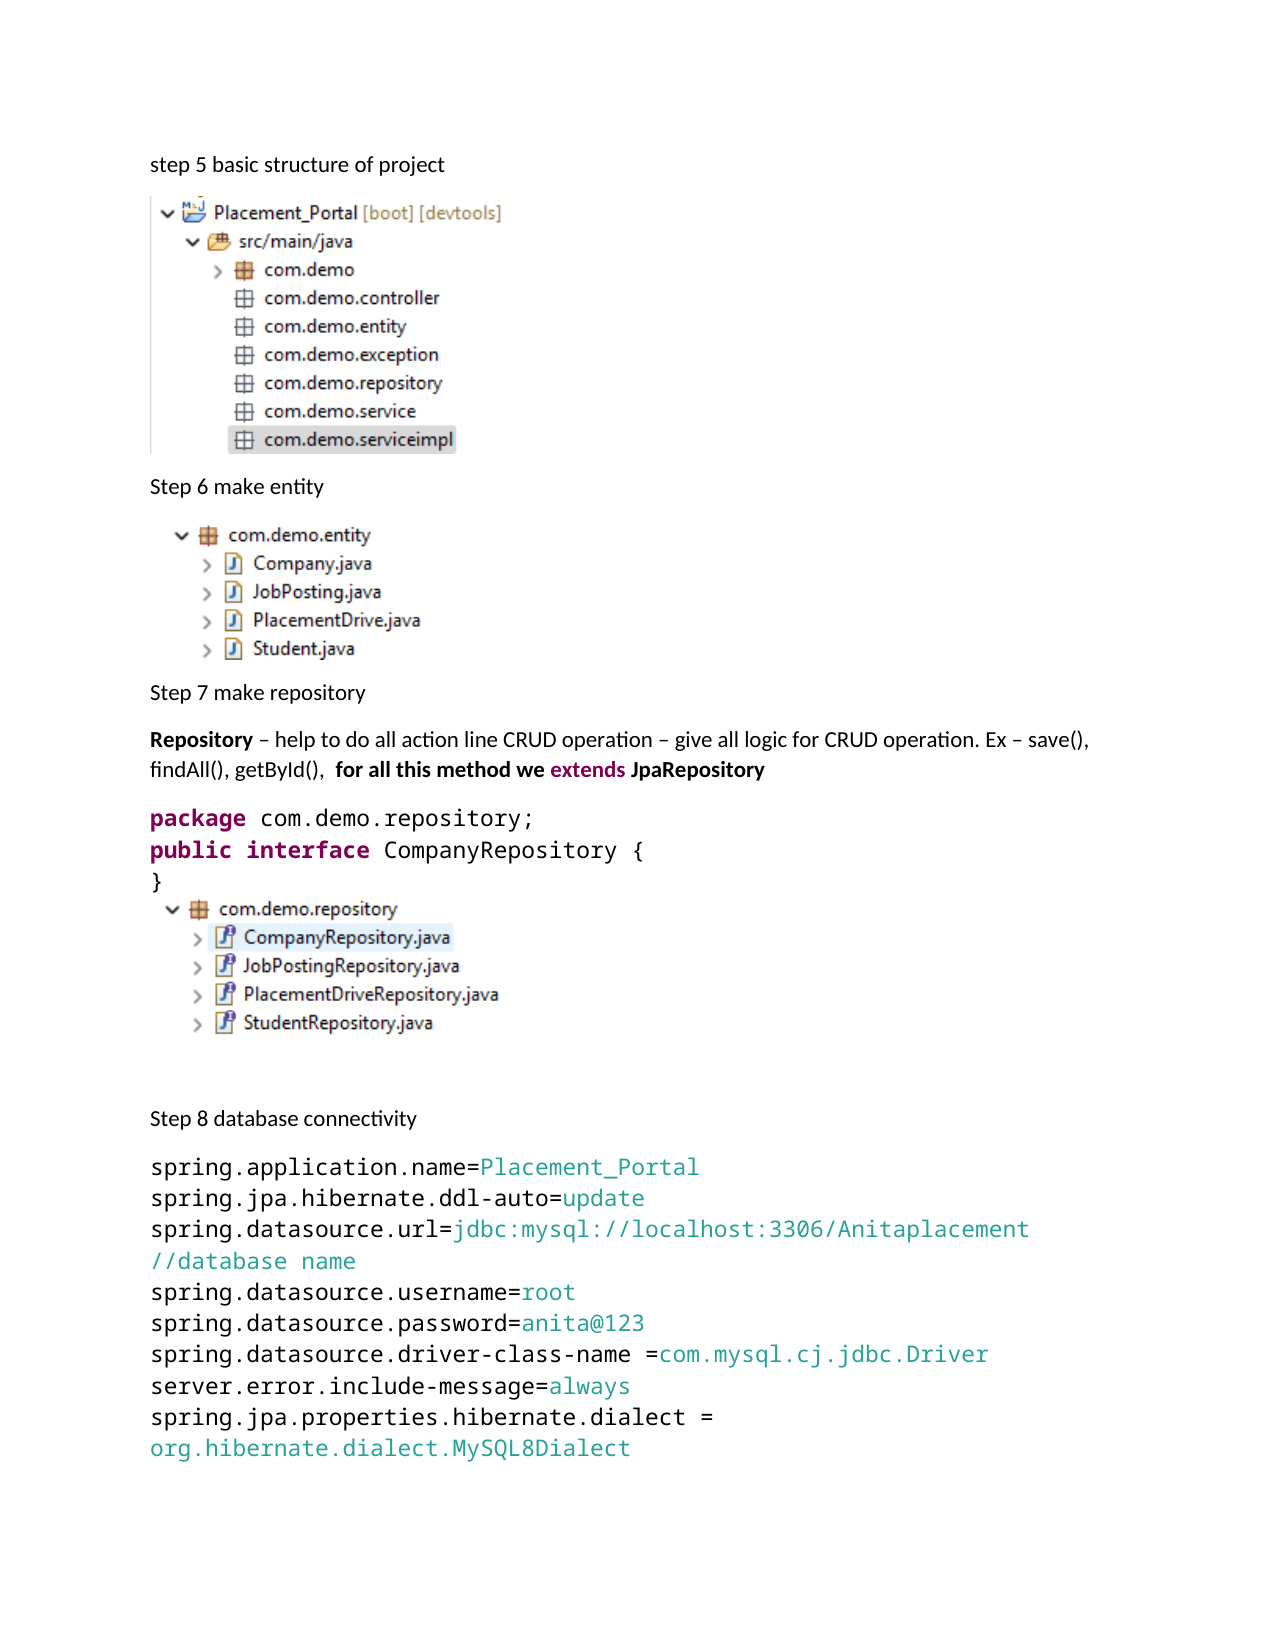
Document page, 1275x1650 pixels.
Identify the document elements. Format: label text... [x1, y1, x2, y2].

text spring.jpa.hibernate.ddl-auto=update [150, 1182, 1125, 1213]
text public interface CompanyRepository { [150, 833, 1125, 865]
text spring.datasource.url=jdbc:mysql://localhost:3306/Anitaplacement //database name [150, 1213, 1125, 1276]
text spring.jpa.properties.hibernate.dialect = org.hibernate.dialect.MySQL8Dialect [150, 1401, 1125, 1463]
picture [150, 518, 479, 660]
text server.error.include-message=always [150, 1369, 1125, 1401]
text Step 7 make repository [150, 678, 1125, 706]
text step 5 basic structure of project [150, 150, 1125, 178]
text } [150, 865, 1125, 896]
text spring.datasource.driver-class-name =com.mysql.cj.jdbc.Driver [150, 1338, 1125, 1369]
text spring.datasource.username=root [150, 1276, 1125, 1307]
text spring.application.name=Placement_Portal [150, 1151, 1125, 1182]
text Step 8 database connectivity [150, 1104, 1125, 1132]
text Step 6 make entity [150, 472, 1125, 500]
text Repository – help to do all action line CRUD operation – give all logic for CRUD operation. Ex – save(), findAll(), getById(), for all this method we extends JpaRepository [150, 725, 1125, 783]
text package com.demo.repository; [150, 802, 1125, 833]
text spring.datasource.password=anita@123 [150, 1307, 1125, 1338]
picture [150, 196, 649, 454]
picture [150, 896, 529, 1039]
